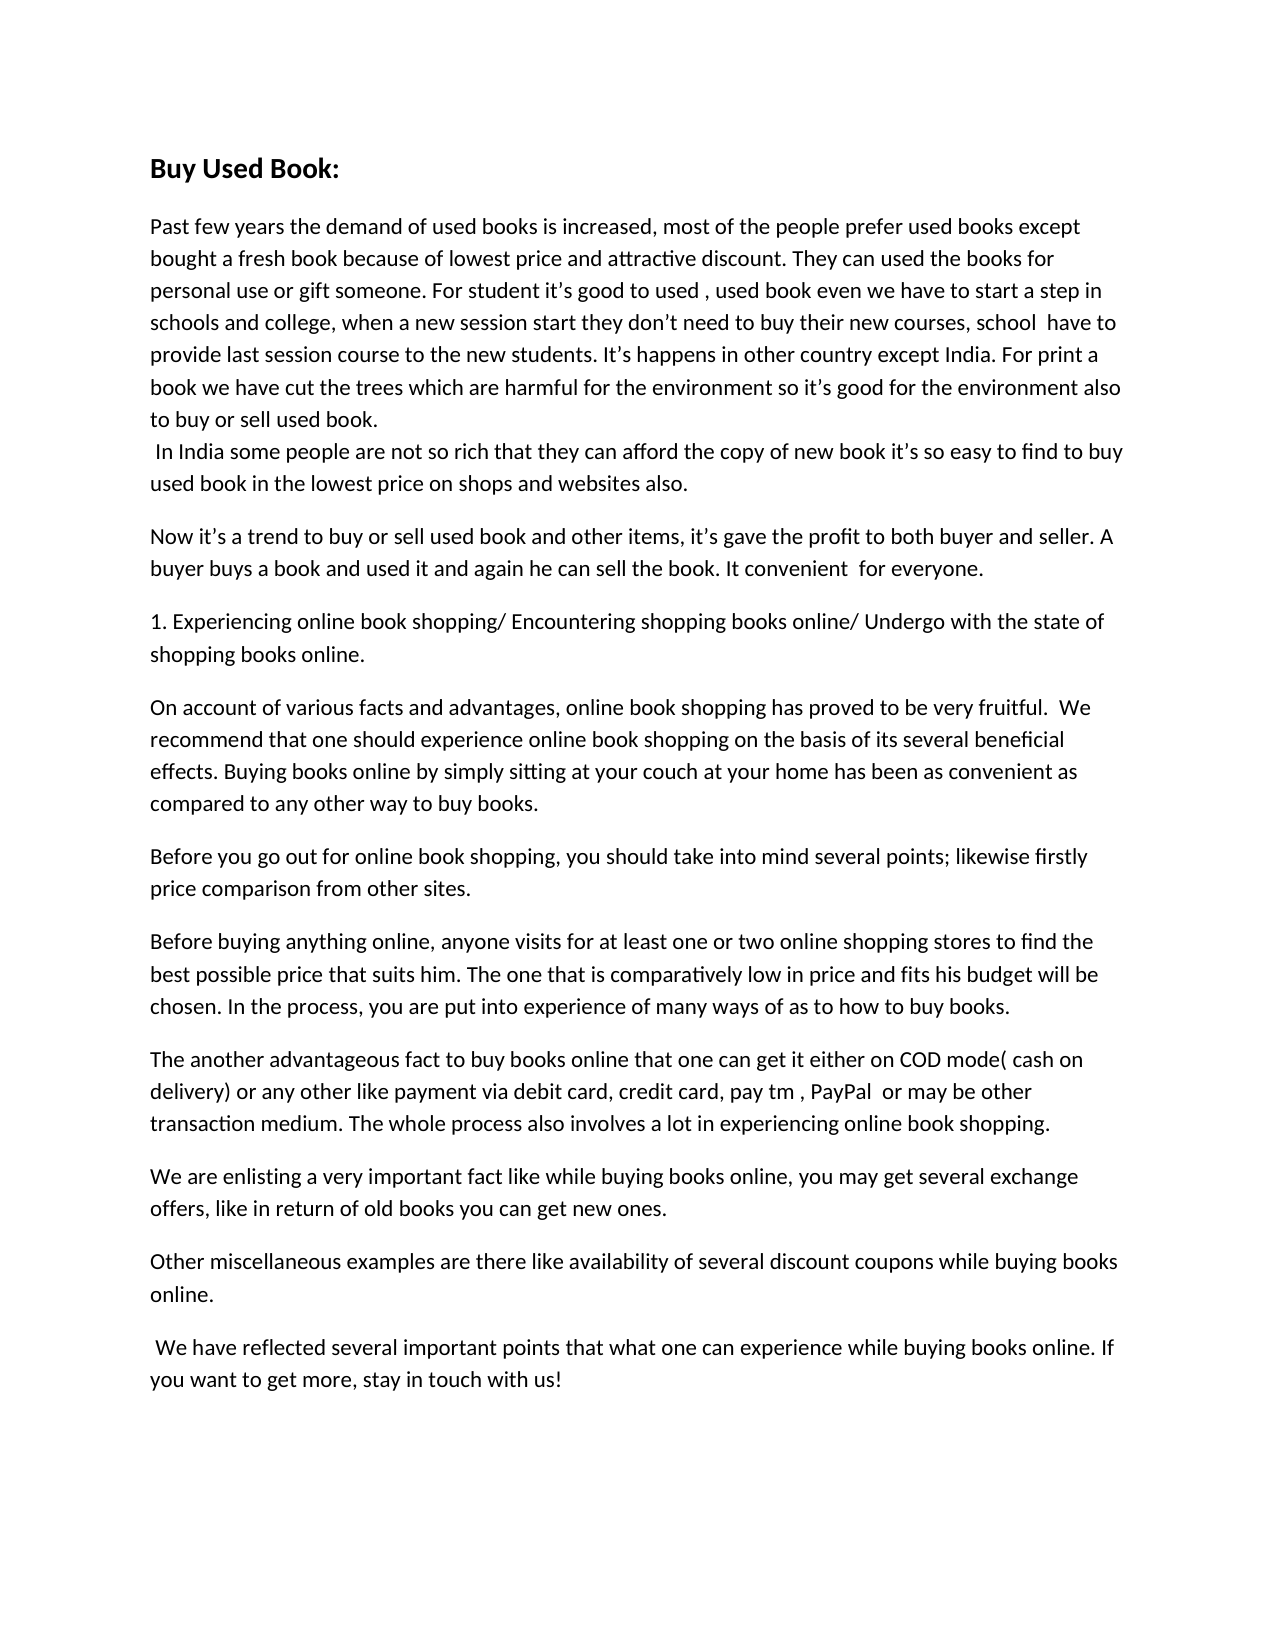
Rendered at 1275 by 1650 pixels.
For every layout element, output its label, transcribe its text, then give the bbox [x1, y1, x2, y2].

text Buy Used Book: [150, 150, 1125, 186]
text Past few years the demand of used books is increased, most of the people prefer used books except bought a fresh book because of lowest price and attractive discount. They can used the books for personal use or gift someone. For student it’s good to used , used book even we have to start a step in schools and college, when a new session start they don’t need to buy their new courses, school have to provide last session course to the new students. It’s happens in other country except India. For print a book we have cut the trees which are harmful for the environment so it’s good for the environment also to buy or sell used book. In India some people are not so rich that they can afford the copy of new book it’s so easy to find to buy used book in the lowest price on shops and websites also. [150, 212, 1125, 497]
text Before you go out for online book shopping, you should take into mind several points; likewise firstly price comparison from other sites. [150, 842, 1125, 902]
text Other miscellaneous examples are there like availability of several discount coupons while buying books online. [150, 1247, 1125, 1308]
text We are enlisting a very important fact like while buying books online, you may get several exchange offers, like in return of old books you can get new ones. [150, 1162, 1125, 1222]
text We have reflected several important points that what one can experience while buying books online. If you want to get more, stay in touch with us! [150, 1333, 1125, 1393]
text Now it’s a trend to buy or sell used book and other items, it’s gave the profit to both buyer and seller. A buyer buys a book and used it and again he can sell the book. It convenient for everyone. [150, 522, 1125, 582]
text The another advantageous fact to buy books online that one can get it either on COD mode( cash on delivery) or any other like payment via debit card, credit card, pay tm , PayPal or may be other transaction medium. The whole process also involves a lot in experiencing online book shopping. [150, 1045, 1125, 1137]
text Before buying anything online, anyone visits for at least one or two online shopping stores to find the best possible price that suits him. The one that is comparatively low in price and fits his budget will be chosen. In the process, you are put into experience of many ways of as to how to buy books. [150, 927, 1125, 1020]
text 1. Experiencing online book shopping/ Encountering shopping books online/ Undergo with the state of shopping books online. [150, 607, 1125, 668]
text On account of various facts and advantages, online book shopping has proved to be very fruitful. We recommend that one should experience online book shopping on the basis of its several beneficial effects. Buying books online by simply sitting at your couch at your home has been as convenient as compared to any other way to buy books. [150, 693, 1125, 817]
